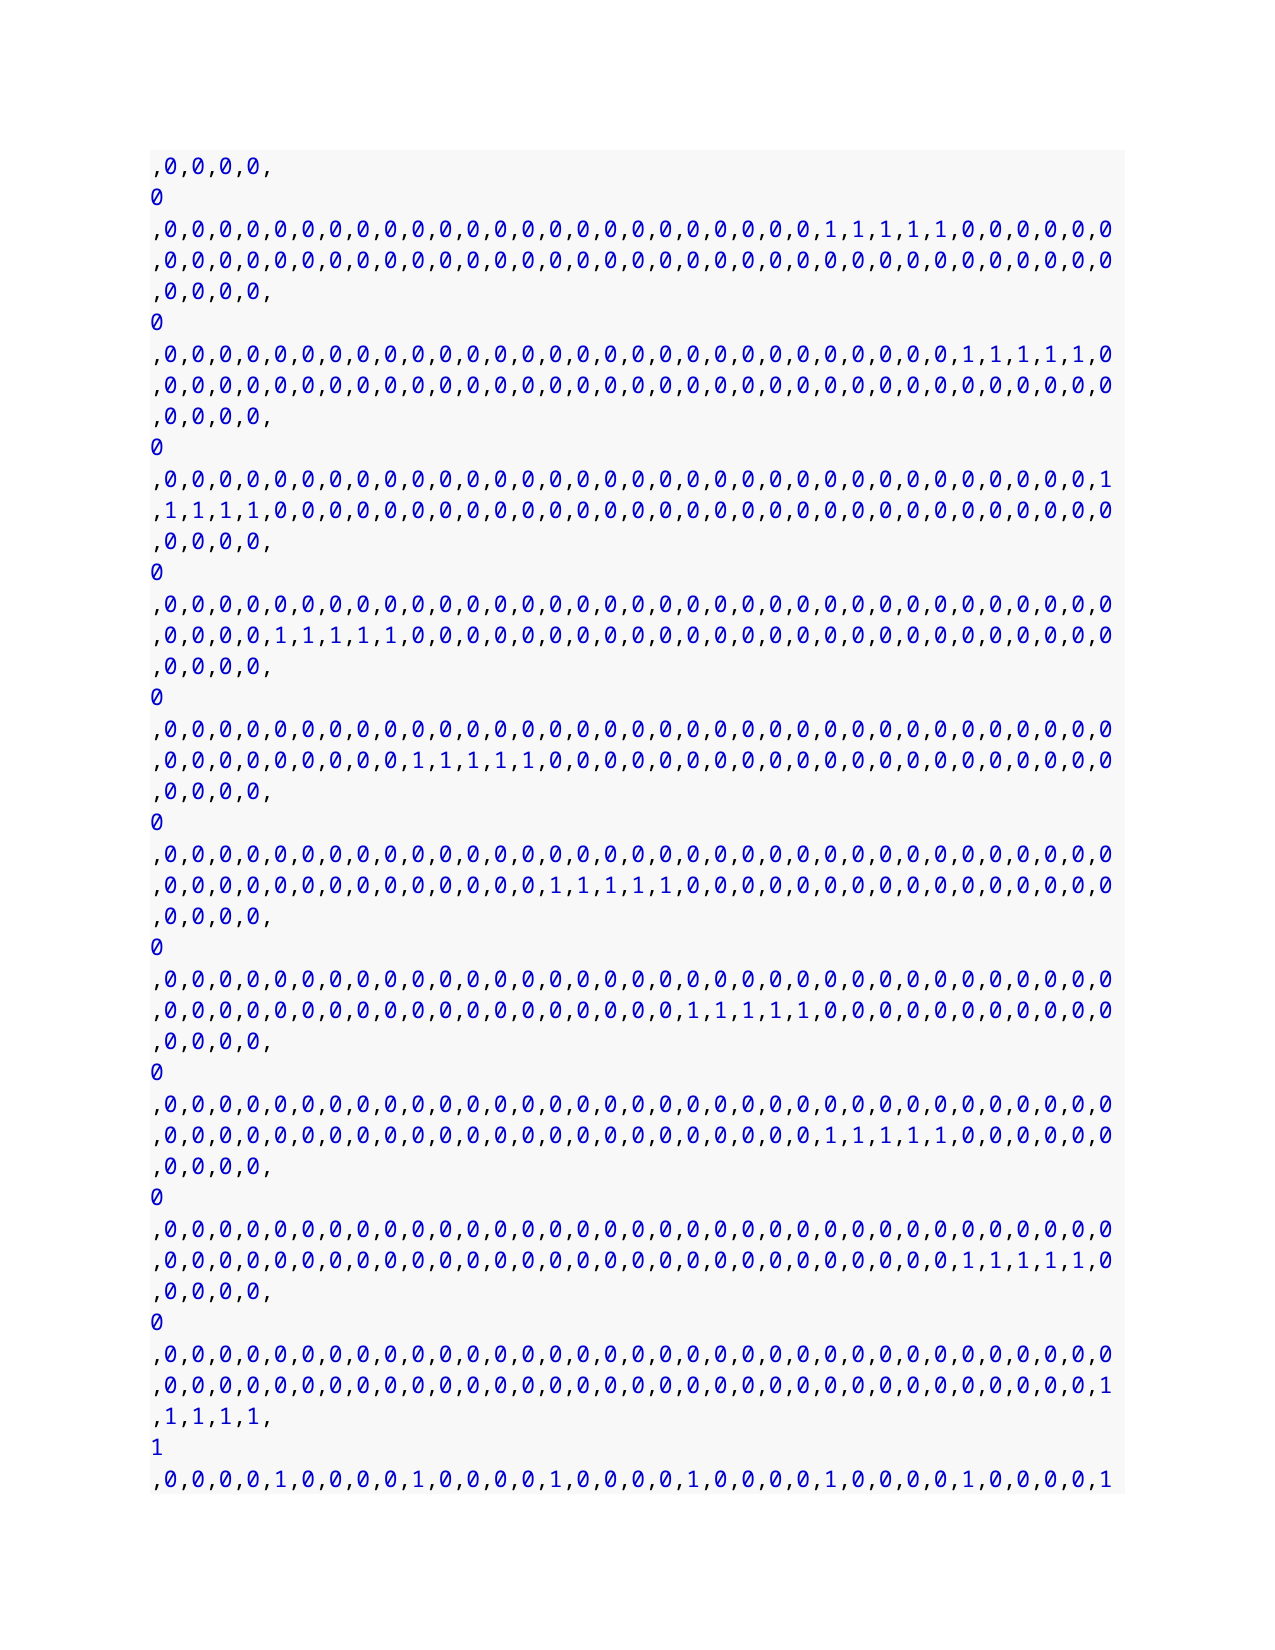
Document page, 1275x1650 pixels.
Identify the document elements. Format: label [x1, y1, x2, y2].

text [150, 150, 1125, 1494]
